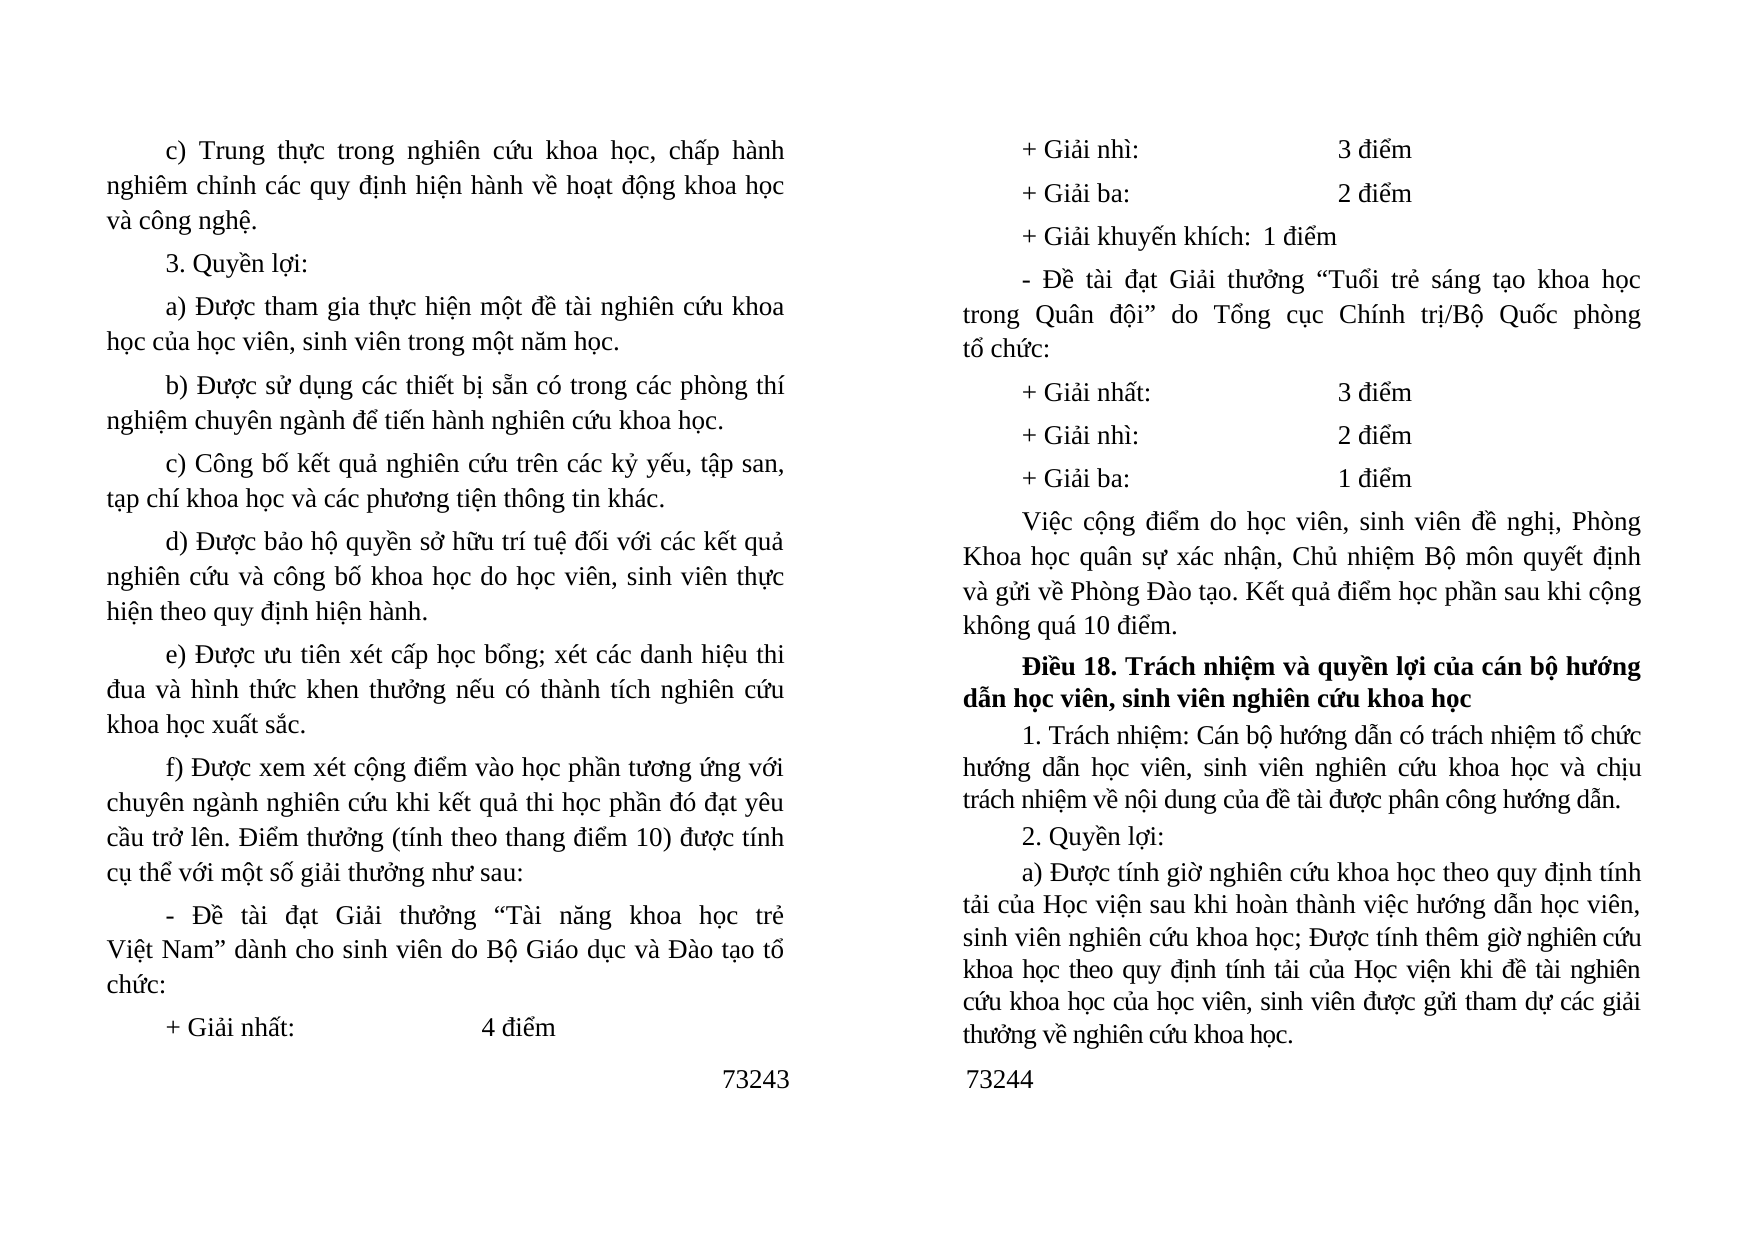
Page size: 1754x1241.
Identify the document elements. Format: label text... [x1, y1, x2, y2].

text 1. Trách nhiệm: Cán bộ hướng dẫn có trách nhiệm tổ chức hướng dẫn học viên, sinh viên nghiên cứu khoa học và chịu trách nhiệm về nội dung của đề tài được phân công hướng dẫn. [963, 718, 1642, 814]
text 2. Quyền lợi: [963, 819, 1642, 851]
text a) Được tính giờ nghiên cứu khoa học theo quy định tính tải của Học viện sau khi hoàn thành việc hướng dẫn học viên, sinh viên nghiên cứu khoa học; Được tính thêm giờ nghiên cứu khoa học theo quy định tính tải của Học viện khi đề tài nghiên cứu khoa học của học viên, sinh viên được gửi tham dự các giải thưởng về nghiên cứu khoa học. [963, 855, 1642, 1049]
text a) Được tham gia thực hiện một đề tài nghiên cứu khoa học của học viên, sinh viên trong một năm học. [106, 287, 786, 357]
text c) Công bố kết quả nghiên cứu trên các kỷ yếu, tập san, tạp chí khoa học và các phương tiện thông tin khác. [106, 443, 786, 513]
text e) Được ưu tiên xét cấp học bổng; xét các danh hiệu thi đua và hình thức khen thưởng nếu có thành tích nghiên cứu khoa học xuất sắc. [106, 635, 786, 739]
text + Giải nhì: 3 điểm [963, 130, 1642, 165]
text b) Được sử dụng các thiết bị sẵn có trong các phòng thí nghiệm chuyên ngành để tiến hành nghiên cứu khoa học. [106, 365, 786, 435]
text + Giải ba: 2 điểm [963, 173, 1642, 208]
text Việc cộng điểm do học viên, sinh viên đề nghị, Phòng Khoa học quân sự xác nhận, Chủ nhiệm Bộ môn quyết định và gửi về Phòng Đào tạo. Kết quả điểm học phần sau khi cộng không quá 10 điểm. [963, 501, 1642, 641]
text + Giải nhất: 3 điểm [963, 372, 1642, 407]
text c) Trung thực trong nghiên cứu khoa học, chấp hành nghiêm chỉnh các quy định hiện hành về hoạt động khoa học và công nghệ. [106, 130, 786, 235]
text - Đề tài đạt Giải thưởng “Tuổi trẻ sáng tạo khoa học trong Quân đội” do Tổng cục Chính trị/Bộ Quốc phòng tổ chức: [963, 259, 1642, 364]
text Điều 18. Trách nhiệm và quyền lợi của cán bộ hướng dẫn học viên, sinh viên nghiên cứu khoa học [963, 649, 1642, 713]
text + Giải ba: 1 điểm [963, 458, 1642, 493]
text + Giải nhất: 4 điểm [106, 1008, 786, 1043]
text d) Được bảo hộ quyền sở hữu trí tuệ đối với các kết quả nghiên cứu và công bố khoa học do học viên, sinh viên thực hiện theo quy định hiện hành. [106, 522, 786, 627]
text 3. Quyền lợi: [106, 243, 786, 278]
text - Đề tài đạt Giải thưởng “Tài năng khoa học trẻ Việt Nam” dành cho sinh viên do Bộ Giáo dục và Đào tạo tổ chức: [106, 895, 786, 999]
text + Giải nhì: 2 điểm [963, 415, 1642, 450]
text + Giải khuyến khích: 1 điểm [963, 216, 1642, 251]
text f) Được xem xét cộng điểm vào học phần tương ứng với chuyên ngành nghiên cứu khi kết quả thi học phần đó đạt yêu cầu trở lên. Điểm thưởng (tính theo thang điểm 10) được tính cụ thể với một số giải thưởng như sau: [106, 748, 786, 887]
